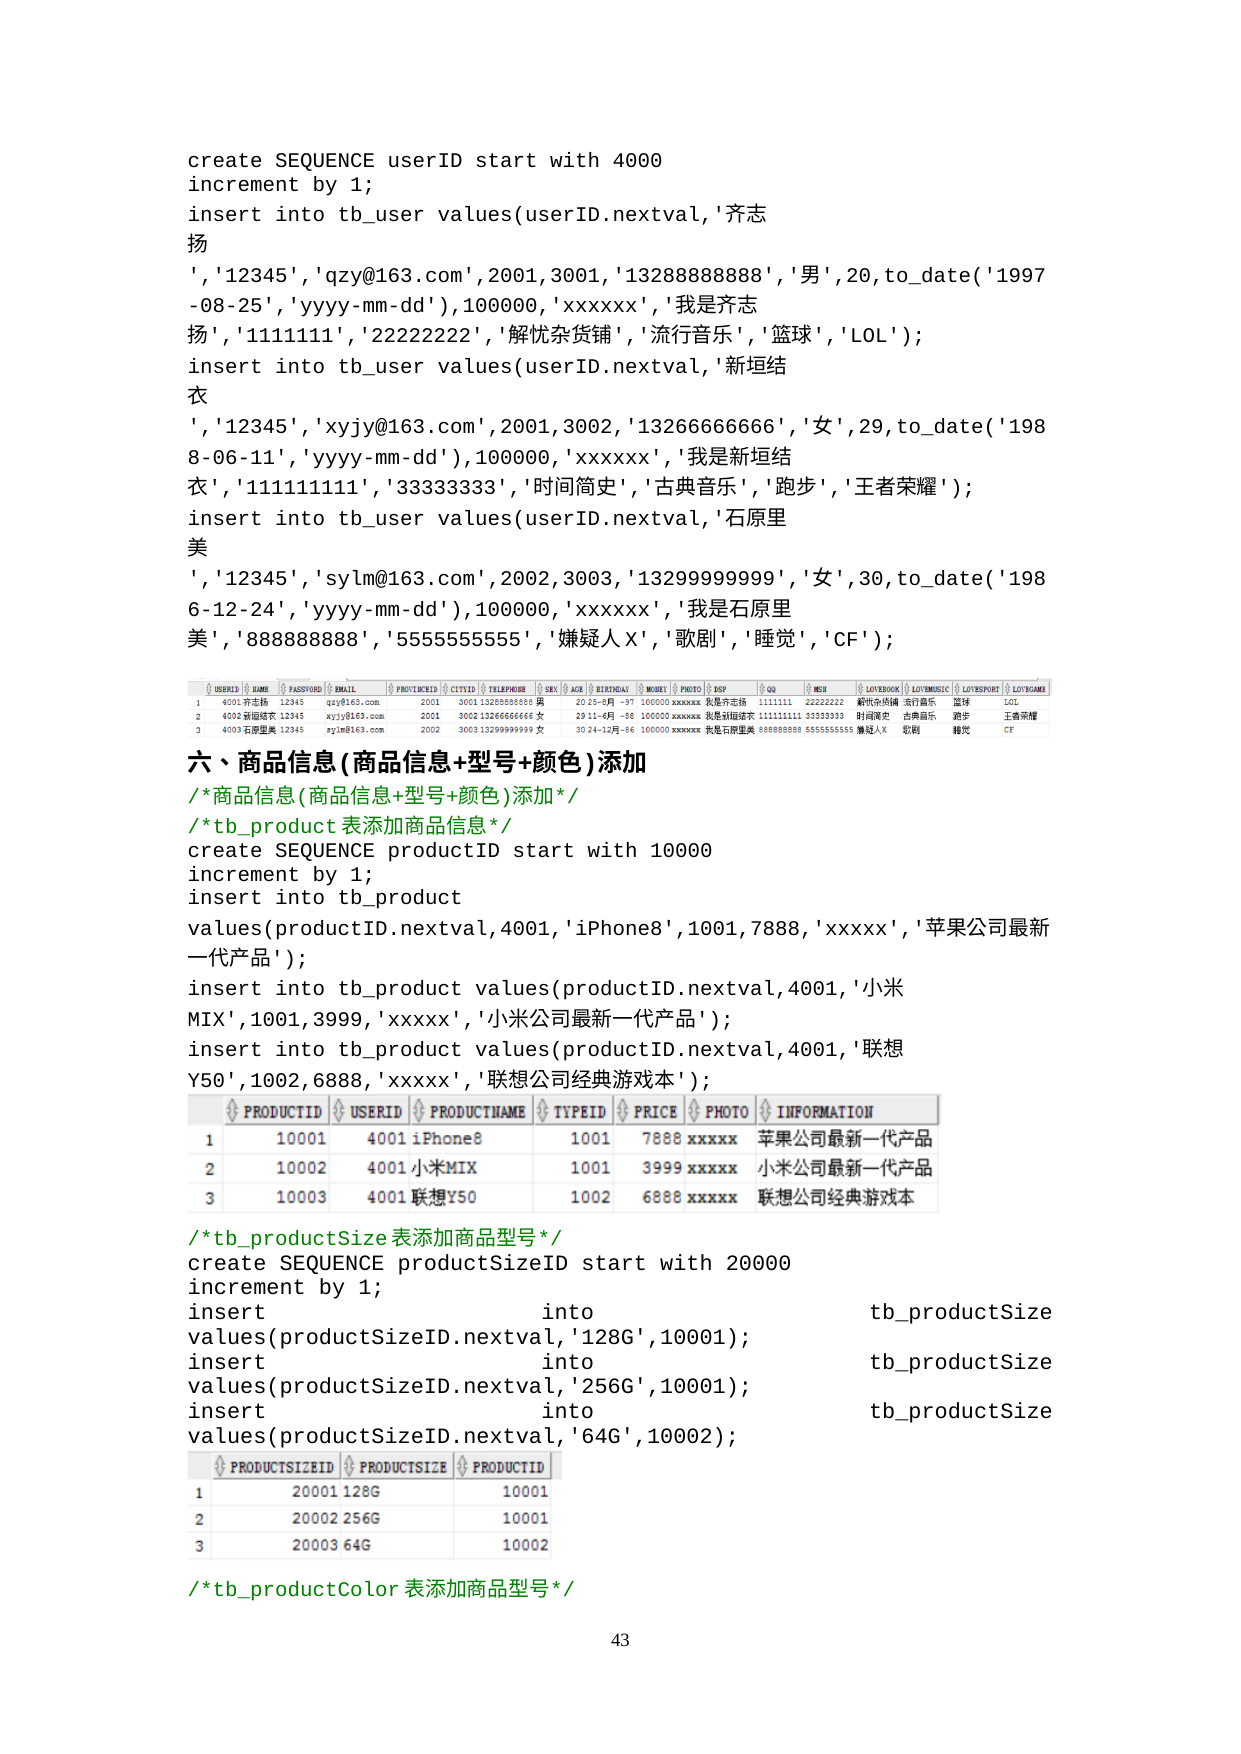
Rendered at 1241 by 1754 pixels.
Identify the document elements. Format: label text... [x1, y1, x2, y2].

picture [187, 1093, 942, 1222]
text increment by 1; [187, 174, 1053, 197]
text insert into tb_user values(userID.nextval,'新垣结衣','12345','xyjy@163.com',2001,3002,'13266666666','女',29,to_date('1988-06-11','yyyy-mm-dd'),100000,'xxxxxx','我是新垣结衣','111111111','33333333','时间简史','古典音乐','跑步','王者荣耀'); [187, 349, 1053, 501]
text insert into tb_productSize values(productSizeID.nextval,'128G',10001); [187, 1301, 1053, 1351]
text create SEQUENCE productID start with 10000 [187, 840, 1053, 863]
text /*商品信息(商品信息+型号+颜色)添加*/ [187, 779, 1053, 809]
text create SEQUENCE productSizeID start with 20000 [187, 1252, 1053, 1277]
text /*tb_product表添加商品信息*/ [187, 809, 1053, 840]
text 六、商品信息(商品信息+型号+颜色)添加 [187, 743, 1053, 779]
text create SEQUENCE userID start with 4000 [187, 150, 1053, 174]
text insert into tb_product values(productID.nextval,4001,'iPhone8',1001,7888,'xxxxx','苹果公司最新一代产品'); [187, 887, 1053, 972]
picture [187, 678, 1052, 743]
text insert into tb_productSize values(productSizeID.nextval,'64G',10002); [187, 1401, 1053, 1450]
text /*tb_productSize表添加商品型号*/ [187, 1221, 1053, 1252]
text insert into tb_productSize values(productSizeID.nextval,'256G',10001); [187, 1351, 1053, 1401]
picture [187, 1450, 562, 1573]
text increment by 1; [187, 863, 1053, 887]
text /*tb_productColor表添加商品型号*/ [187, 1572, 1053, 1603]
text insert into tb_user values(userID.nextval,'齐志扬','12345','qzy@163.com',2001,3001,'13288888888','男',20,to_date('1997-08-25','yyyy-mm-dd'),100000,'xxxxxx','我是齐志扬','1111111','22222222','解忧杂货铺','流行音乐','篮球','LOL'); [187, 197, 1053, 349]
text insert into tb_product values(productID.nextval,4001,'小米MIX',1001,3999,'xxxxx','小米公司最新一代产品'); [187, 972, 1053, 1032]
text insert into tb_user values(userID.nextval,'石原里美','12345','sylm@163.com',2002,3003,'13299999999','女',30,to_date('1986-12-24','yyyy-mm-dd'),100000,'xxxxxx','我是石原里美','888888888','5555555555','嫌疑人X','歌剧','睡觉','CF'); [187, 501, 1053, 653]
text insert into tb_product values(productID.nextval,4001,'联想Y50',1002,6888,'xxxxx','联想公司经典游戏本'); [187, 1032, 1053, 1093]
text increment by 1; [187, 1277, 1053, 1301]
